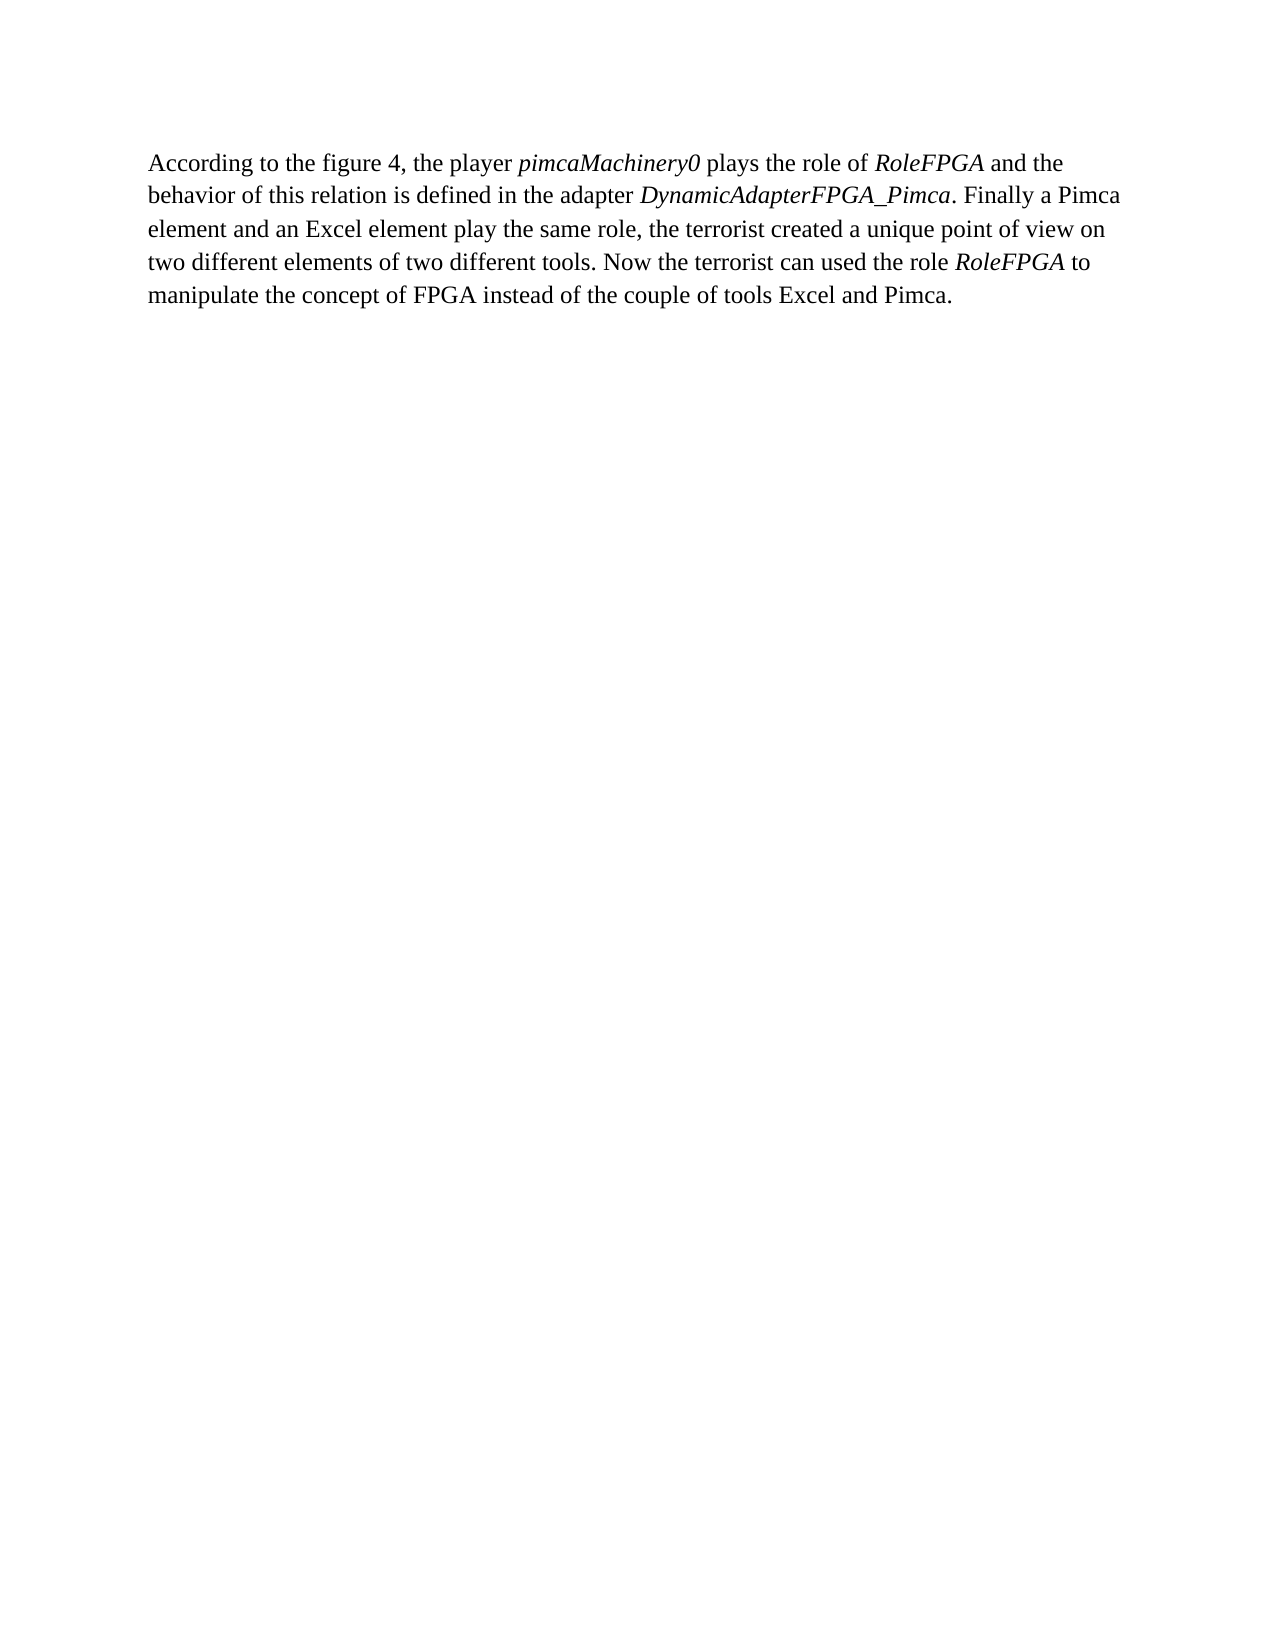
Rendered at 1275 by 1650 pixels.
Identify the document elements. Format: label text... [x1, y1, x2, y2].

text According to the figure 4, the player pimcaMachinery0 plays the role of RoleFPGA and the behavior of this relation is defined in the adapter DynamicAdapterFPGA_Pimca. Finally a Pimca element and an Excel element play the same role, the terrorist created a unique point of view on two different elements of two different tools. Now the terrorist can used the role RoleFPGA to manipulate the concept of FPGA instead of the couple of tools Excel and Pimca. [148, 148, 1127, 308]
